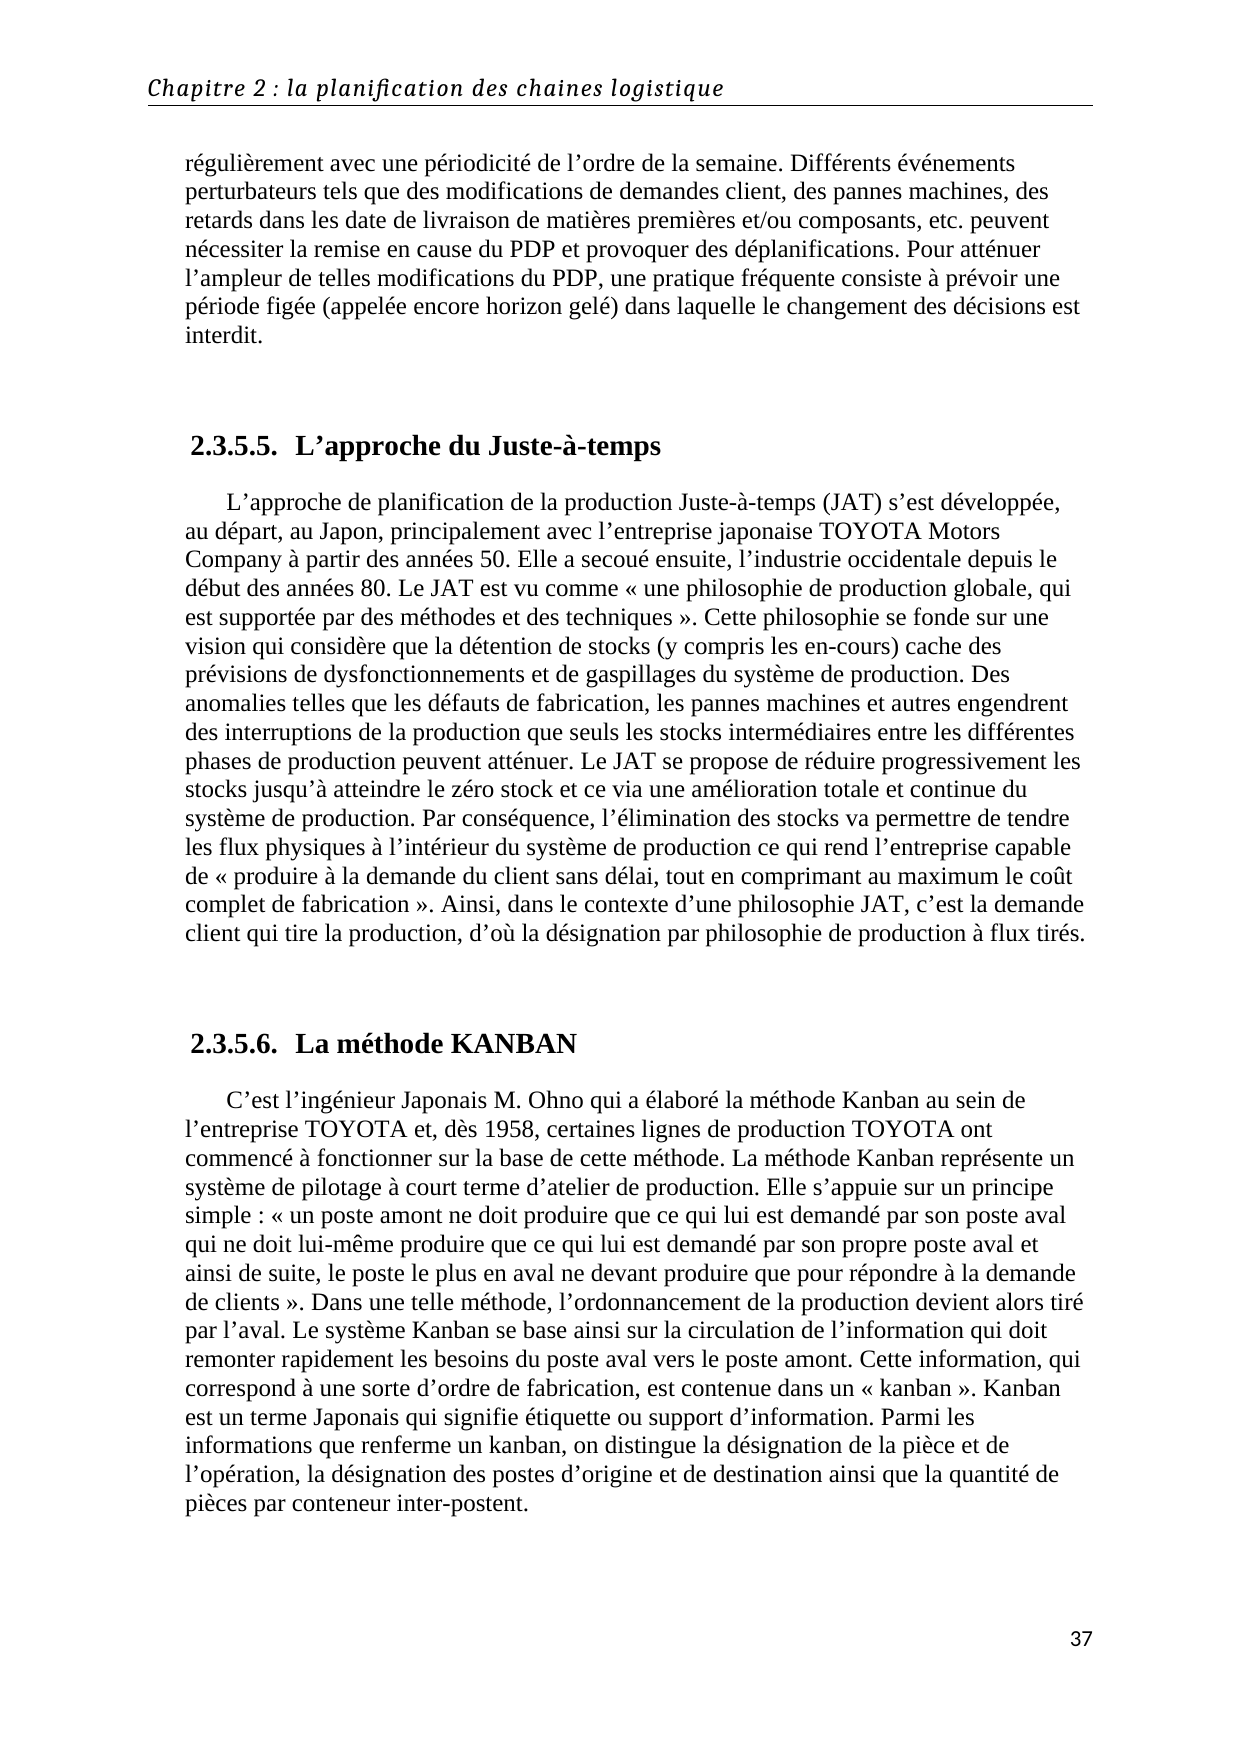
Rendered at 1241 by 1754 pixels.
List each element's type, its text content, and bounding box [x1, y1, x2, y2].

text C’est l’ingénieur Japonais M. Ohno qui a élaboré la méthode Kanban au sein de l’entreprise TOYOTA et, dès 1958, certaines lignes de production TOYOTA ont commencé à fonctionner sur la base de cette méthode. La méthode Kanban représente un système de pilotage à court terme d’atelier de production. Elle s’appuie sur un principe simple : « un poste amont ne doit produire que ce qui lui est demandé par son poste aval qui ne doit lui-même produire que ce qui lui est demandé par son propre poste aval et ainsi de suite, le poste le plus en aval ne devant produire que pour répondre à la demande de clients ». Dans une telle méthode, l’ordonnancement de la production devient alors tiré par l’aval. Le système Kanban se base ainsi sur la circulation de l’information qui doit remonter rapidement les besoins du poste aval vers le poste amont. Cette information, qui correspond à une sorte d’ordre de fabrication, est contenue dans un « kanban ». Kanban est un terme Japonais qui signifie étiquette ou support d’information. Parmi les informations que renferme un kanban, on distingue la désignation de la pièce et de l’opération, la désignation des postes d’origine et de destination ainsi que la quantité de pièces par conteneur inter-postent. [185, 1085, 1087, 1517]
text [185, 148, 1087, 349]
text L’approche du Juste-à-temps [190, 428, 1093, 461]
text La méthode KANBAN [190, 1026, 1093, 1059]
text L’approche de planification de la production Juste-à-temps (JAT) s’est développée, au départ, au Japon, principalement avec l’entreprise japonaise TOYOTA Motors Company à partir des années 50. Elle a secoué ensuite, l’industrie occidentale depuis le début des années 80. Le JAT est vu comme « une philosophie de production globale, qui est supportée par des méthodes et des techniques ». Cette philosophie se fonde sur une vision qui considère que la détention de stocks (y compris les en-cours) cache des prévisions de dysfonctionnements et de gaspillages du système de production. Des anomalies telles que les défauts de fabrication, les pannes machines et autres engendrent des interruptions de la production que seuls les stocks intermédiaires entre les différentes phases de production peuvent atténuer. Le JAT se propose de réduire progressivement les stocks jusqu’à atteindre le zéro stock et ce via une amélioration totale et continue du système de production. Par conséquence, l’élimination des stocks va permettre de tendre les flux physiques à l’intérieur du système de production ce qui rend l’entreprise capable de « produire à la demande du client sans délai, tout en comprimant au maximum le coût complet de fabrication ». Ainsi, dans le contexte d’une philosophie JAT, c’est la demande client qui tire la production, d’où la désignation par philosophie de production à flux tirés. [185, 487, 1087, 947]
